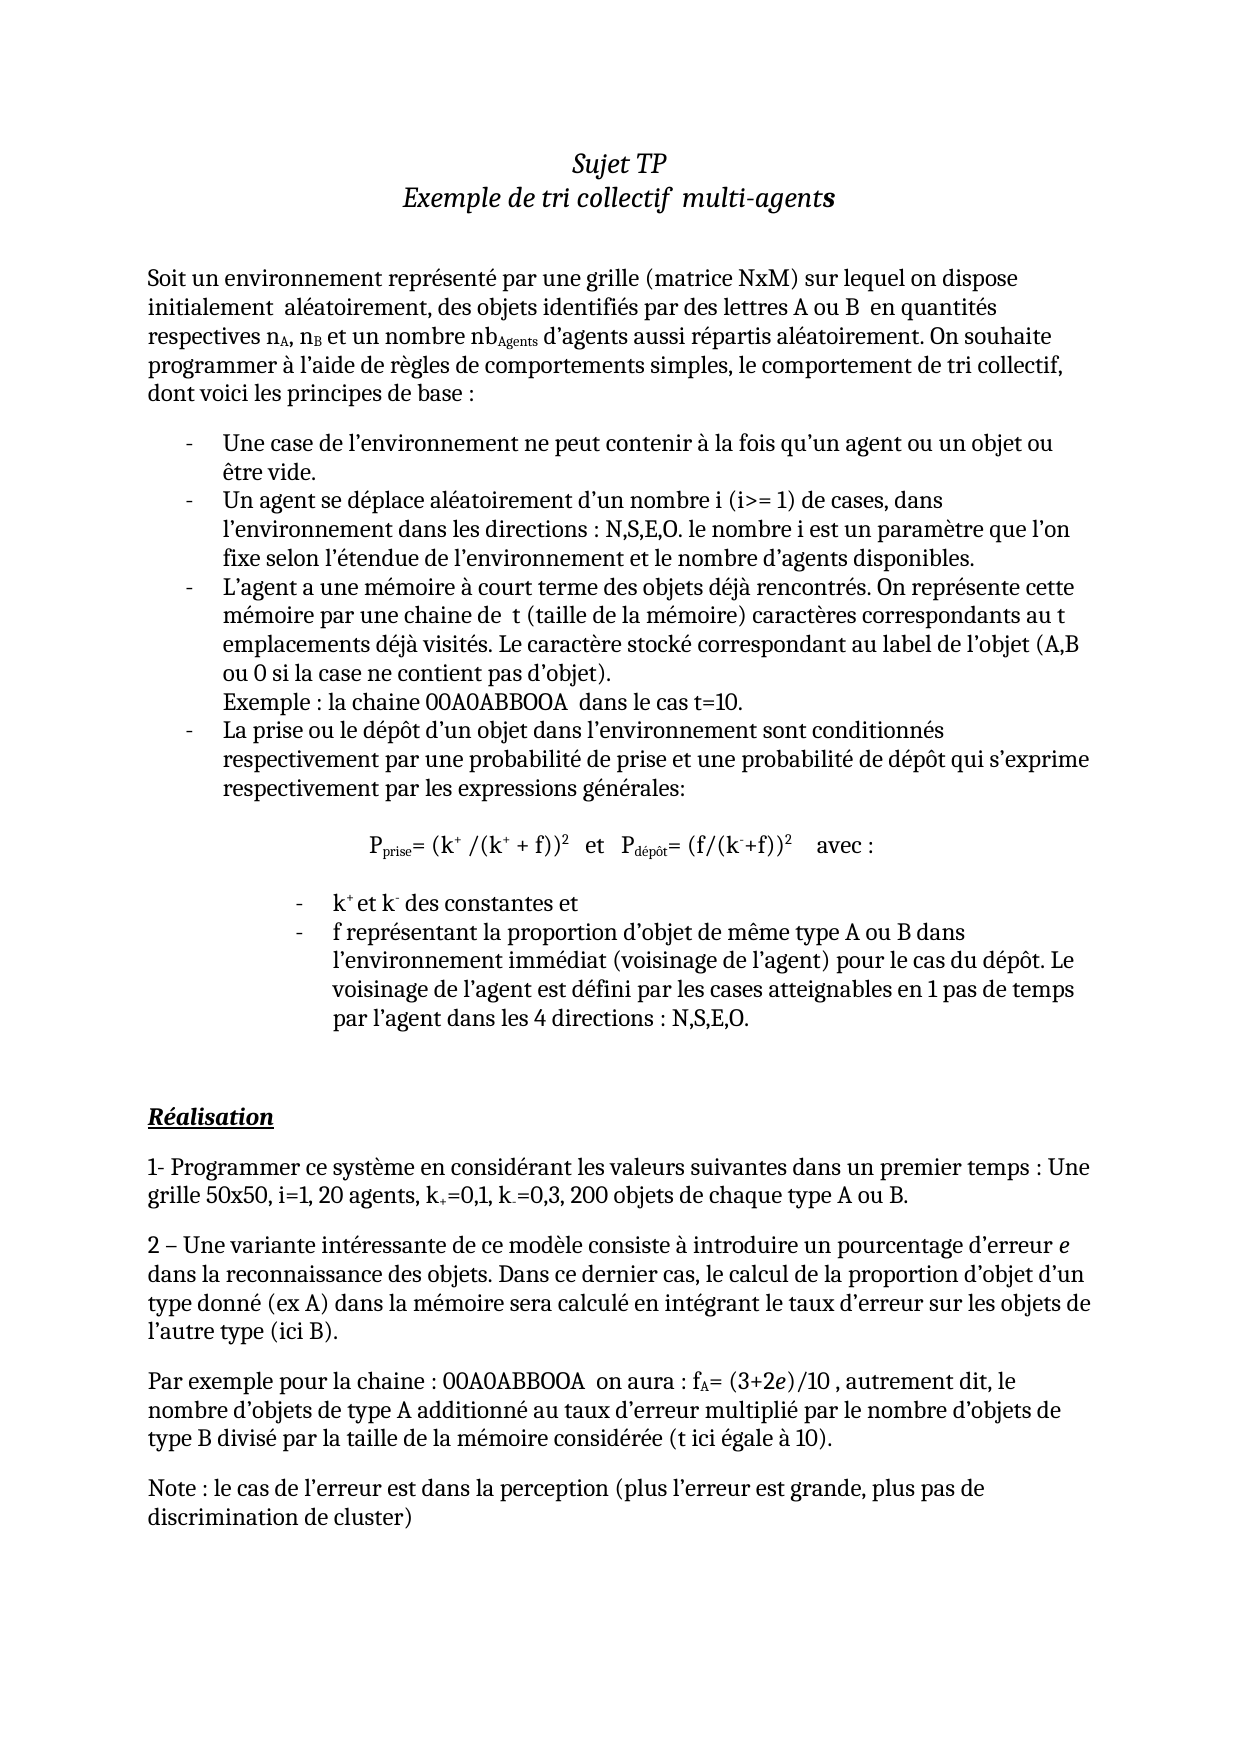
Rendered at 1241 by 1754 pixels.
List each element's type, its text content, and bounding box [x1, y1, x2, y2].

text Sujet TP Exemple de tri collectif multi-agents [148, 148, 1093, 243]
list L’agent a une mémoire à court terme des objets déjà rencontrés. On représente cette mémoire par une chaine de t (taille de la mémoire) caractères correspondants au t emplacements déjà visités. Le caractère stocké correspondant au label de l’objet (A,B ou 0 si la case ne contient pas d’objet). Exemple : la chaine 00A0ABBOOA dans le cas t=10. [185, 573, 1093, 716]
text Note : le cas de l’erreur est dans la perception (plus l’erreur est grande, plus pas de discrimination de cluster) [148, 1474, 1093, 1531]
list k+ et k- des constantes et [295, 889, 1093, 918]
list La prise ou le dépôt d’un objet dans l’environnement sont conditionnés respectivement par une probabilité de prise et une probabilité de dépôt qui s’exprime respectivement par les expressions générales: [185, 716, 1093, 803]
list f représentant la proportion d’objet de même type A ou B dans l’environnement immédiat (voisinage de l’agent) pour le cas du dépôt. Le voisinage de l’agent est défini par les cases atteignables en 1 pas de temps par l’agent dans les 4 directions : N,S,E,O. [295, 918, 1093, 1033]
text 2 – Une variante intéressante de ce modèle consiste à introduire un pourcentage d’erreur e dans la reconnaissance des objets. Dans ce dernier cas, le calcul de la proportion d’objet d’un type donné (ex A) dans la mémoire sera calculé en intégrant le taux d’erreur sur les objets de l’autre type (ici B). [148, 1231, 1093, 1346]
list Pprise= (k+ /(k+ + f))2 et Pdépôt= (f/(k-+f))2 avec : [296, 831, 1093, 889]
text Réalisation [148, 1103, 1093, 1132]
text Soit un environnement représenté par une grille (matrice NxM) sur lequel on dispose initialement aléatoirement, des objets identifiés par des lettres A ou B en quantités respectives nA, nB et un nombre nbAgents d’agents aussi répartis aléatoirement. On souhaite programmer à l’aide de règles de comportements simples, le comportement de tri collectif, dont voici les principes de base : [148, 264, 1093, 408]
list Une case de l’environnement ne peut contenir à la fois qu’un agent ou un objet ou être vide. [185, 429, 1093, 486]
text Par exemple pour la chaine : 00A0ABBOOA on aura : fA= (3+2e)/10 , autrement dit, le nombre d’objets de type A additionné au taux d’erreur multiplié par le nombre d’objets de type B divisé par la taille de la mémoire considérée (t ici égale à 10). [148, 1367, 1093, 1453]
list Un agent se déplace aléatoirement d’un nombre i (i>= 1) de cases, dans l’environnement dans les directions : N,S,E,O. le nombre i est un paramètre que l’on fixe selon l’étendue de l’environnement et le nombre d’agents disponibles. [185, 486, 1093, 573]
text 1- Programmer ce système en considérant les valeurs suivantes dans un premier temps : Une grille 50x50, i=1, 20 agents, k+=0,1, k-=0,3, 200 objets de chaque type A ou B. [148, 1153, 1093, 1210]
